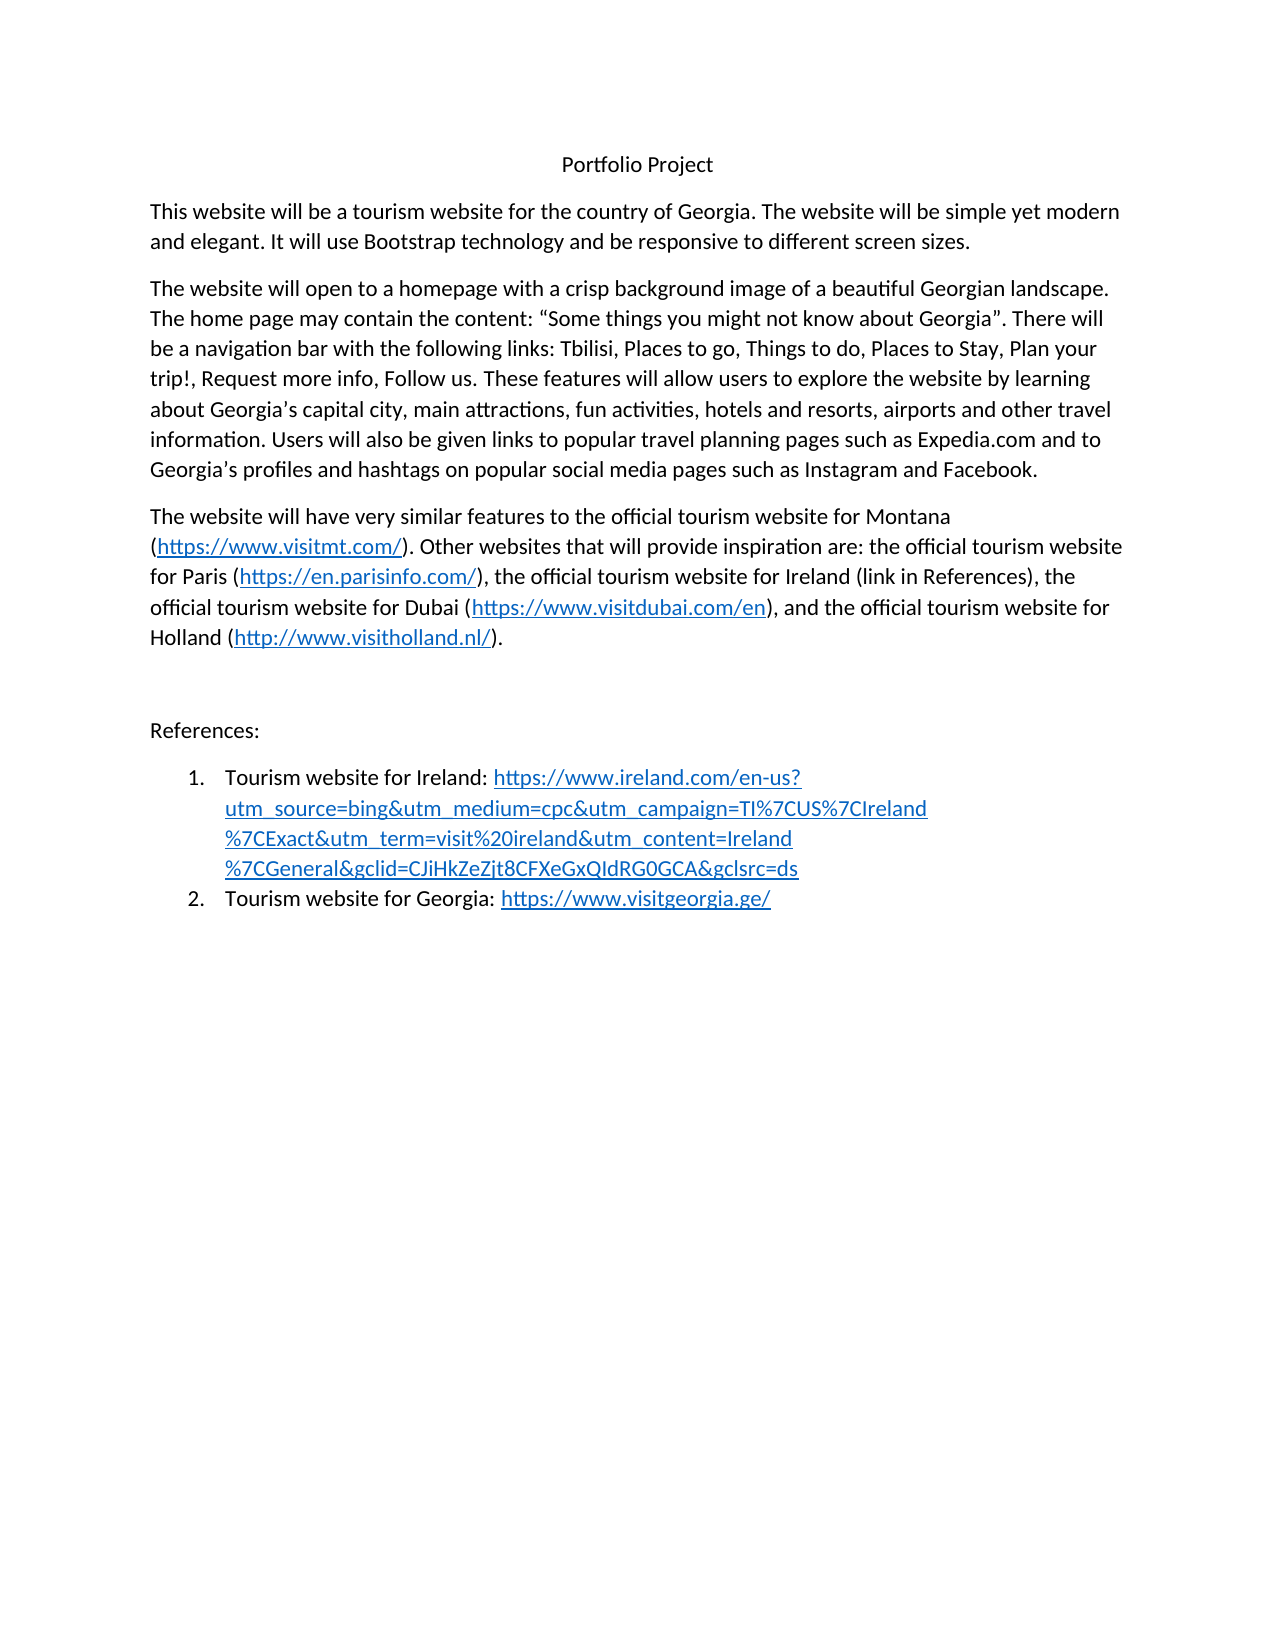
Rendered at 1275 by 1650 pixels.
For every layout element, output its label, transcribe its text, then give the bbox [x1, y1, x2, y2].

text References: [150, 717, 1125, 745]
list Tourism website for Georgia: https://www.visitgeorgia.ge/ [187, 884, 1125, 912]
text The website will have very similar features to the official tourism website for Montana (https://www.visitmt.com/). Other websites that will provide inspiration are: the official tourism website for Paris (https://en.parisinfo.com/), the official tourism website for Ireland (link in References), the official tourism website for Dubai (https://www.visitdubai.com/en), and the official tourism website for Holland (http://www.visitholland.nl/). [150, 502, 1125, 651]
text The website will open to a homepage with a crisp background image of a beautiful Georgian landscape. The home page may contain the content: “Some things you might not know about Georgia”. There will be a navigation bar with the following links: Tbilisi, Places to go, Things to do, Places to Stay, Plan your trip!, Request more info, Follow us. These features will allow users to explore the website by learning about Georgia’s capital city, main attractions, fun activities, hotels and resorts, airports and other travel information. Users will also be given links to popular travel planning pages such as Expedia.com and to Georgia’s profiles and hashtags on popular social media pages such as Instagram and Facebook. [150, 274, 1125, 483]
text This website will be a tourism website for the country of Georgia. The website will be simple yet modern and elegant. It will use Bootstrap technology and be responsive to different screen sizes. [150, 197, 1125, 255]
list Tourism website for Ireland: https://www.ireland.com/en-us?utm_source=bing&utm_medium=cpc&utm_campaign=TI%7CUS%7CIreland%7CExact&utm_term=visit%20ireland&utm_content=Ireland%7CGeneral&gclid=CJiHkZeZjt8CFXeGxQIdRG0GCA&gclsrc=ds [187, 763, 1125, 882]
text Portfolio Project [150, 150, 1125, 178]
